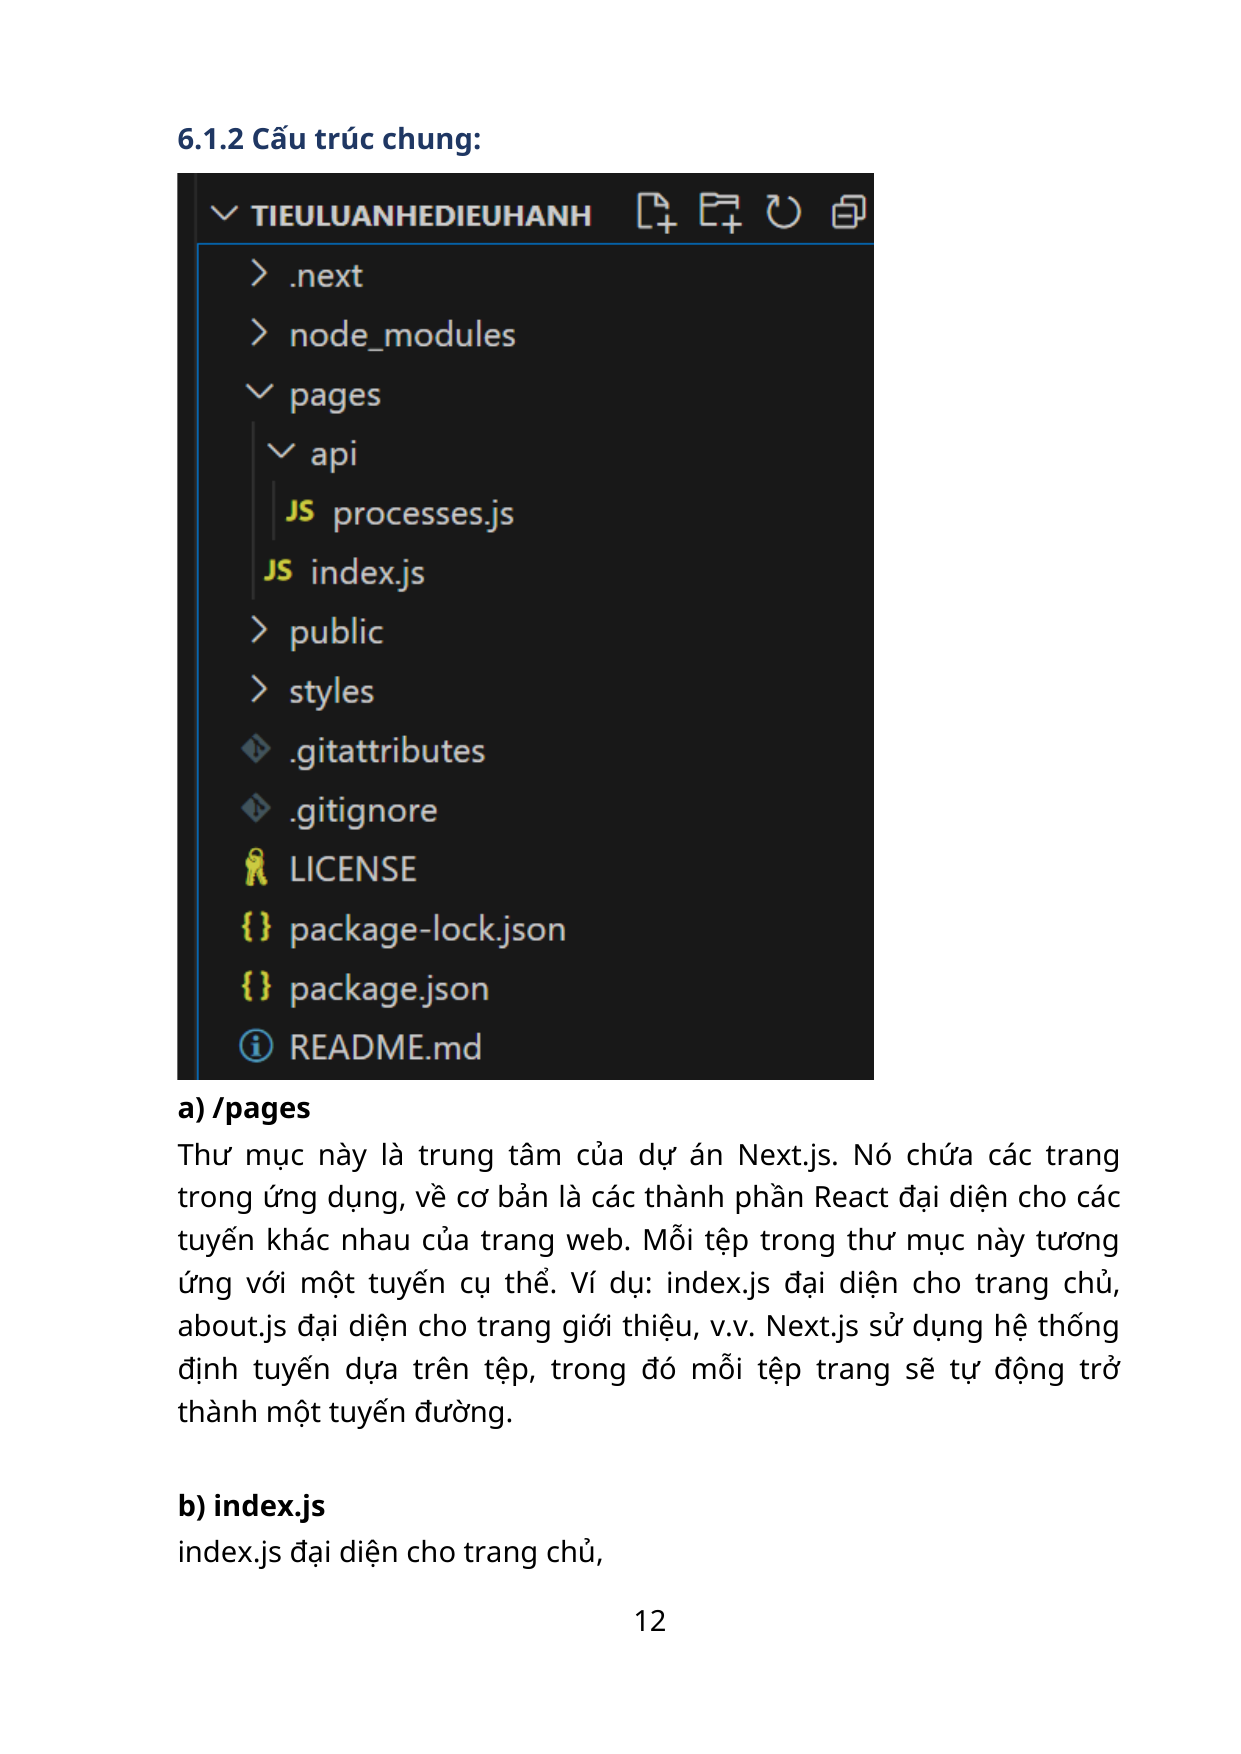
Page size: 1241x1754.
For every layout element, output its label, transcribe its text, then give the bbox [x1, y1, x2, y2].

text Thư mục này là trung tâm của dự án Next.js. Nó chứa các trang trong ứng dụng, về cơ bản là các thành phần React đại diện cho các tuyến khác nhau của trang web. Mỗi tệp trong thư mục này tương ứng với một tuyến cụ thể. Ví dụ: index.js đại diện cho trang chủ, about.js đại diện cho trang giới thiệu, v.v. Next.js sử dụng hệ thống định tuyến dựa trên tệp, trong đó mỗi tệp trang sẽ tự động trở thành một tuyến đường. [177, 1134, 1122, 1431]
text b) index.js [177, 1485, 1122, 1524]
text index.js đại diện cho trang chủ, [177, 1532, 1122, 1571]
picture [177, 173, 874, 1080]
text a) /pages [177, 1087, 1122, 1127]
subtitle 6.1.2 Cấu trúc chung: [177, 118, 1122, 158]
